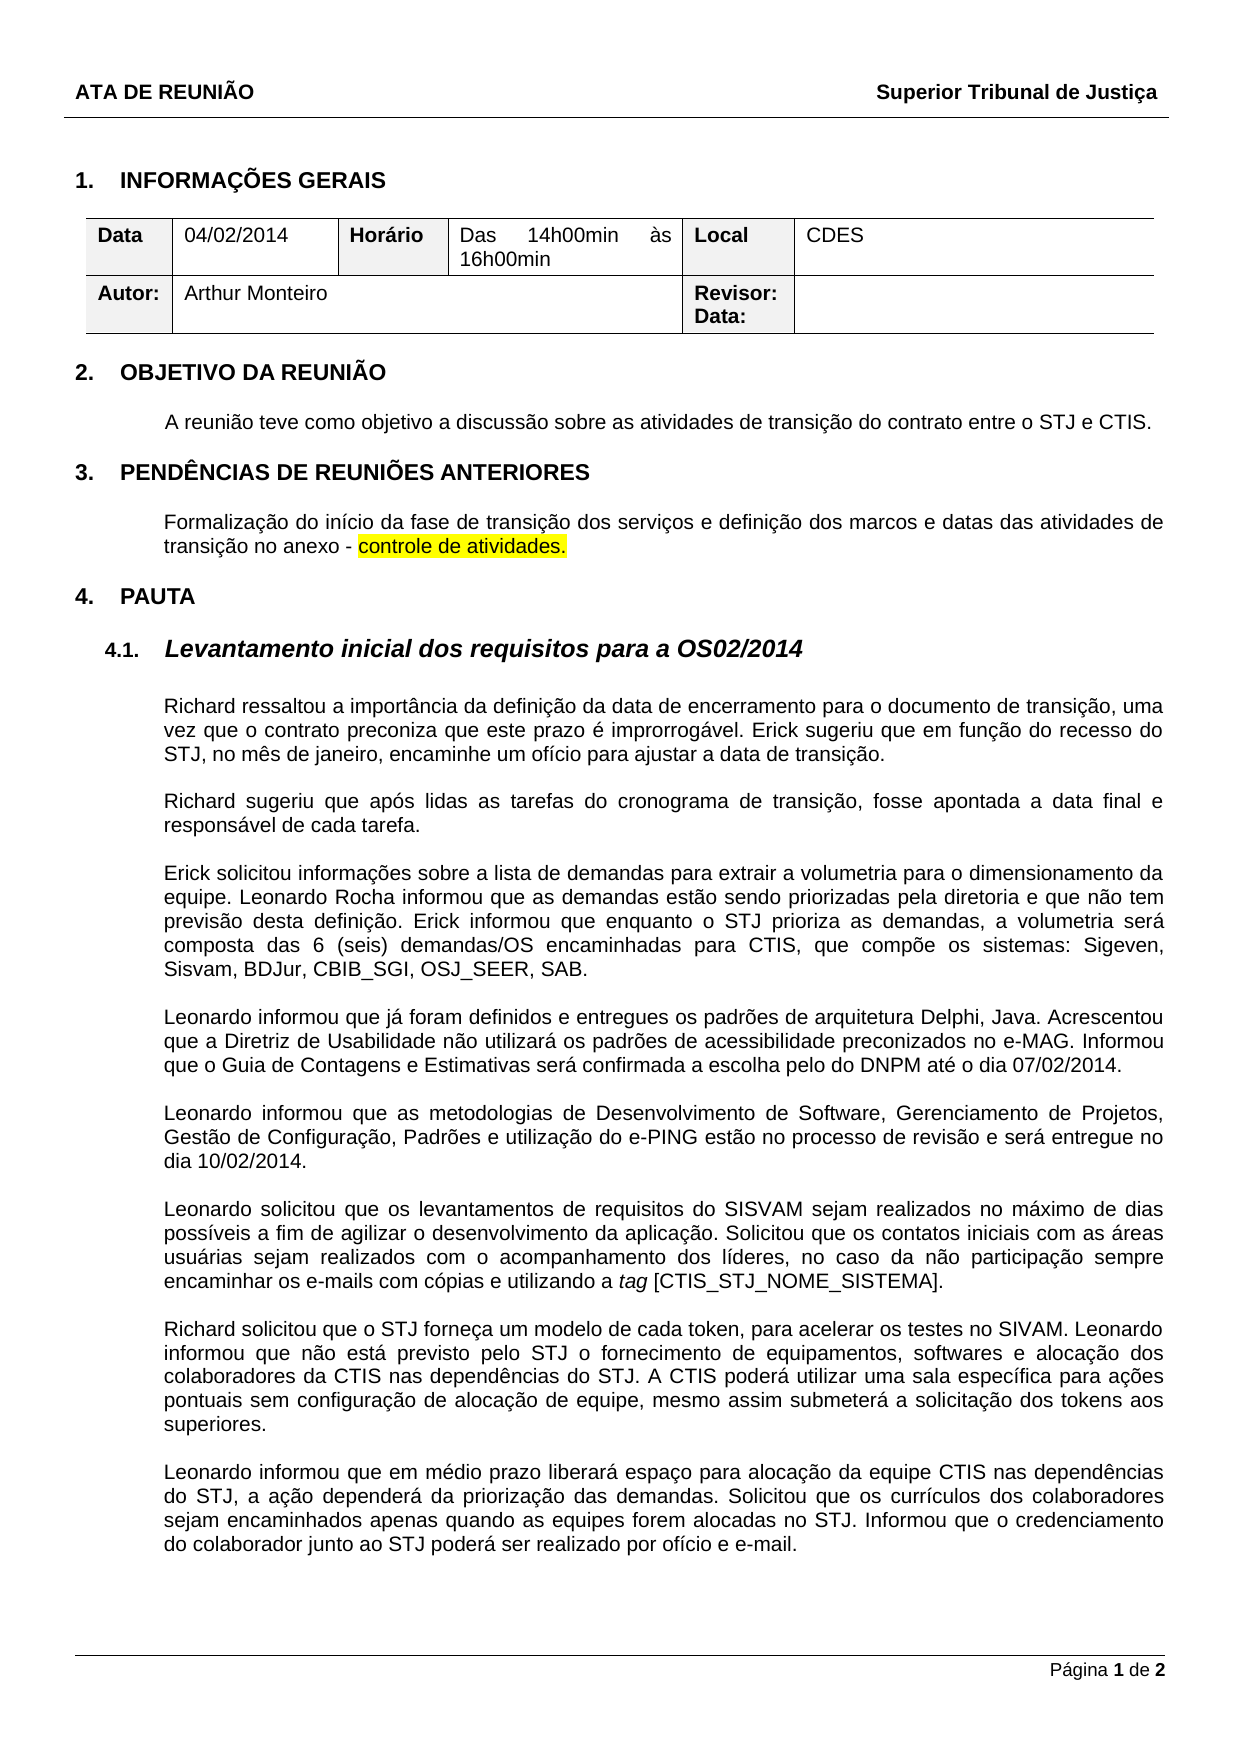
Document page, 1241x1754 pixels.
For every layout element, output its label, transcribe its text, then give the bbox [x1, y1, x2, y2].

table_header Das 14h00min às 16h00min [449, 219, 682, 275]
table_cell [795, 276, 1154, 332]
subtitle INFORMAÇÕES GERAIS [75, 167, 1168, 193]
text Formalização do início da fase de transição dos serviços e definição dos marcos e datas das atividades de transição no anexo - controle de atividades. [164, 510, 1165, 558]
text Leonardo solicitou que os levantamentos de requisitos do SISVAM sejam realizados no máximo de dias possíveis a fim de agilizar o desenvolvimento da aplicação. Solicitou que os contatos iniciais com as áreas usuárias sejam realizados com o acompanhamento dos líderes, no caso da não participação sempre encaminhar os e-mails com cópias e utilizando a tag [CTIS_STJ_NOME_SISTEMA]. [164, 1197, 1165, 1292]
text Leonardo informou que as metodologias de Desenvolvimento de Software, Gerenciamento de Projetos, Gestão de Configuração, Padrões e utilização do e-PING estão no processo de revisão e será entregue no dia 10/02/2014. [164, 1101, 1165, 1173]
subtitle OBJETIVO DA REUNIÃO [75, 358, 1168, 385]
subtitle Levantamento inicial dos requisitos para a OS02/2014 [104, 634, 1165, 663]
subtitle PAUTA [75, 583, 1168, 609]
table_header 04/02/2014 [173, 219, 338, 275]
text A reunião teve como objetivo a discussão sobre as atividades de transição do contrato entre o STJ e CTIS. [164, 410, 1165, 434]
table_header Local [683, 219, 794, 275]
subtitle PENDÊNCIAS DE REUNIÕES ANTERIORES [75, 459, 1168, 485]
table_header Data [86, 219, 172, 275]
table_cell Arthur Monteiro [173, 276, 682, 332]
table_header Horário [339, 219, 448, 275]
text Richard solicitou que o STJ forneça um modelo de cada token, para acelerar os testes no SIVAM. Leonardo informou que não está previsto pelo STJ o fornecimento de equipamentos, softwares e alocação dos colaboradores da CTIS nas dependências do STJ. A CTIS poderá utilizar uma sala específica para ações pontuais sem configuração de alocação de equipe, mesmo assim submeterá a solicitação dos tokens aos superiores. [164, 1316, 1165, 1436]
table_header CDES [795, 219, 1154, 275]
text Richard ressaltou a importância da definição da data de encerramento para o documento de transição, uma vez que o contrato preconiza que este prazo é improrrogável. Erick sugeriu que em função do recesso do STJ, no mês de janeiro, encaminhe um ofício para ajustar a data de transição. [164, 693, 1165, 765]
text Leonardo informou que já foram definidos e entregues os padrões de arquitetura Delphi, Java. Acrescentou que a Diretriz de Usabilidade não utilizará os padrões de acessibilidade preconizados no e-MAG. Informou que o Guia de Contagens e Estimativas será confirmada a escolha pelo do DNPM até o dia 07/02/2014. [164, 1005, 1165, 1077]
text Leonardo informou que em médio prazo liberará espaço para alocação da equipe CTIS nas dependências do STJ, a ação dependerá da priorização das demandas. Solicitou que os currículos dos colaboradores sejam encaminhados apenas quando as equipes forem alocadas no STJ. Informou que o credenciamento do colaborador junto ao STJ poderá ser realizado por ofício e e-mail. [164, 1460, 1165, 1556]
text Richard sugeriu que após lidas as tarefas do cronograma de transição, fosse apontada a data final e responsável de cada tarefa. [164, 789, 1165, 837]
table_cell Autor: [86, 276, 172, 332]
text Erick solicitou informações sobre a lista de demandas para extrair a volumetria para o dimensionamento da equipe. Leonardo Rocha informou que as demandas estão sendo priorizadas pela diretoria e que não tem previsão desta definição. Erick informou que enquanto o STJ prioriza as demandas, a volumetria será composta das 6 (seis) demandas/OS encaminhadas para CTIS, que compõe os sistemas: Sigeven, Sisvam, BDJur, CBIB_SGI, OSJ_SEER, SAB. [164, 861, 1165, 981]
table_cell Revisor:Data: [683, 276, 794, 332]
